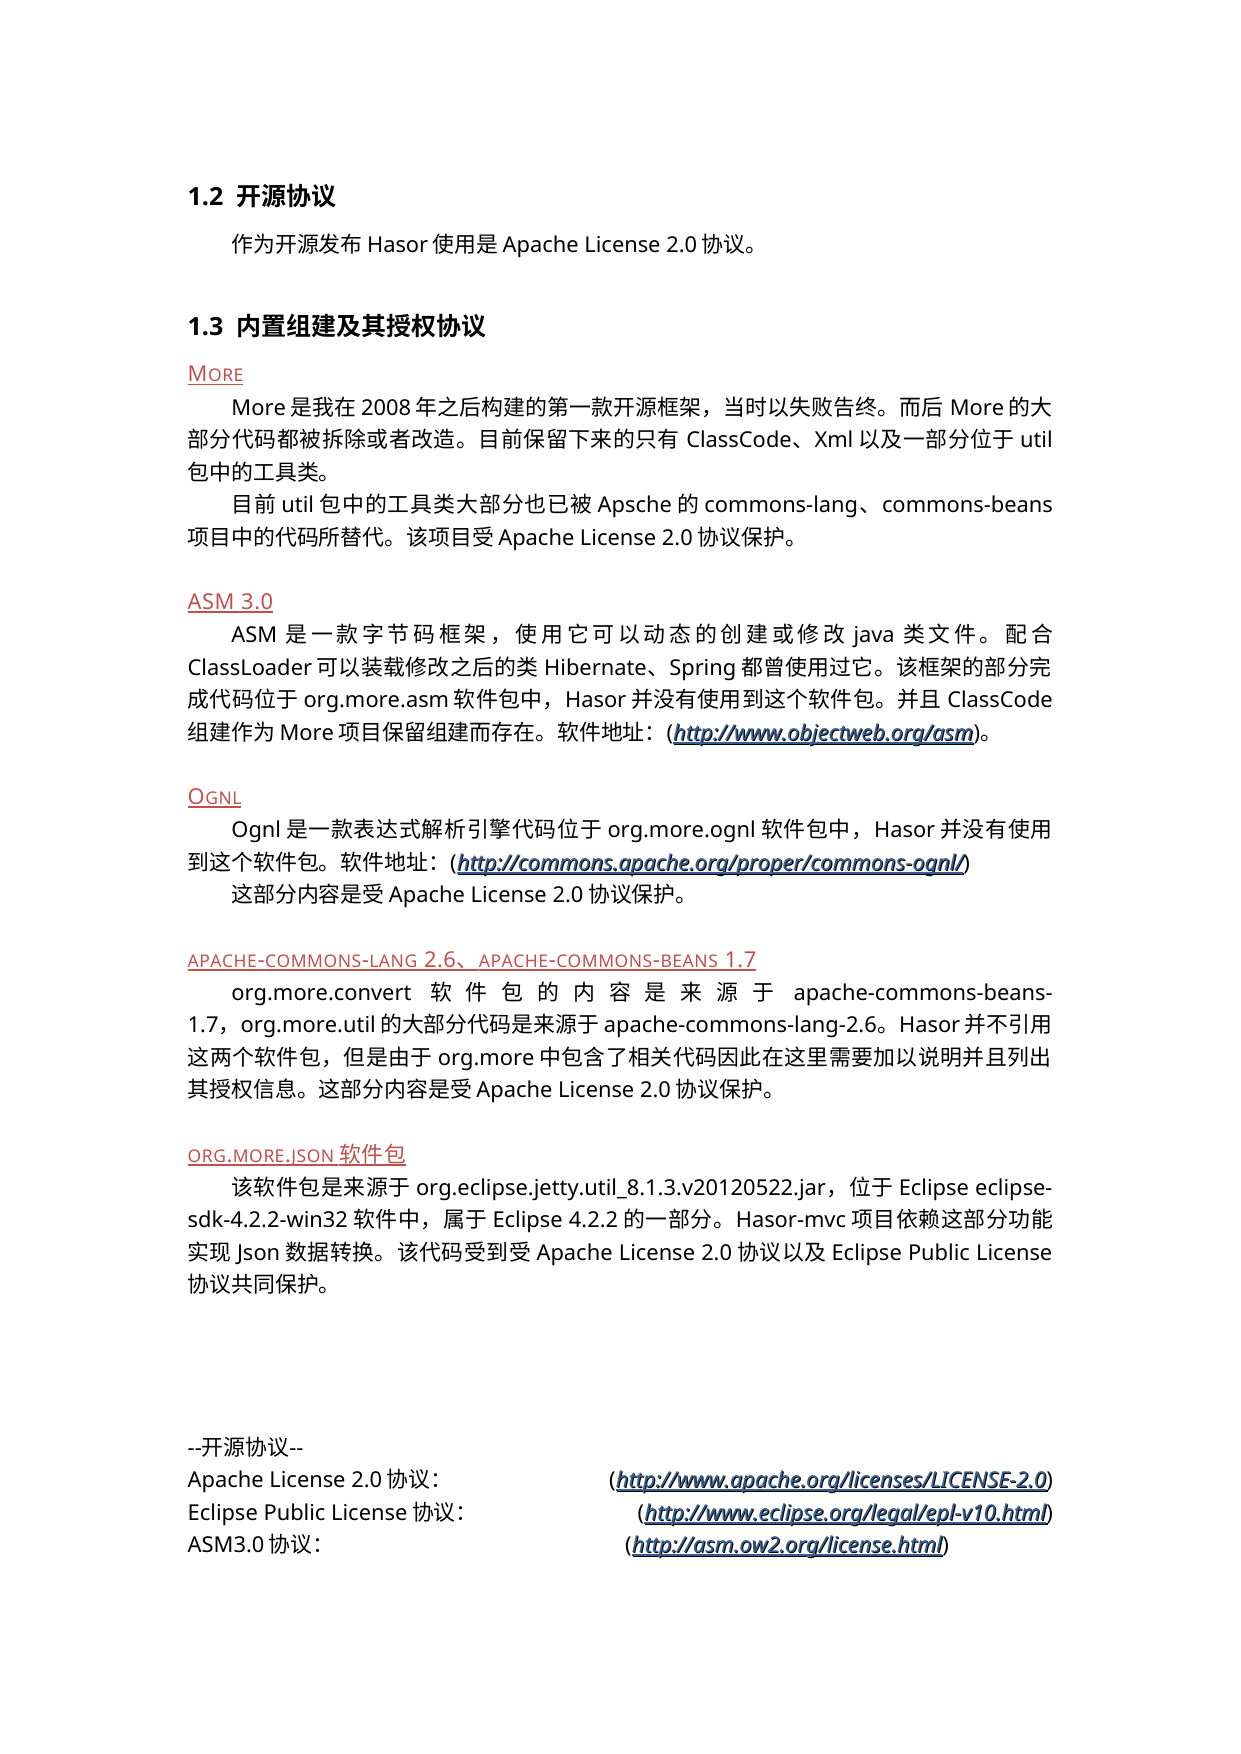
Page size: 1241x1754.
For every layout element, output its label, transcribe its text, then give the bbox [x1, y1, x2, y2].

text More是我在2008年之后构建的第一款开源框架，当时以失败告终。而后More的大部分代码都被拆除或者改造。目前保留下来的只有ClassCode、Xml以及一部分位于util包中的工具类。 [187, 389, 1053, 487]
text org.more.convert软件包的内容是来源于apache-commons-beans-1.7，org.more.util的大部分代码是来源于apache-commons-lang-2.6。Hasor并不引用这两个软件包，但是由于org.more中包含了相关代码因此在这里需要加以说明并且列出其授权信息。这部分内容是受Apache License 2.0协议保护。 [187, 974, 1053, 1104]
text 作为开源发布Hasor使用是Apache License 2.0协议。 [187, 227, 1053, 259]
text Ognl是一款表达式解析引擎代码位于org.more.ognl软件包中，Hasor并没有使用到这个软件包。软件地址：(http://commons.apache.org/proper/commons-ognl/) [187, 812, 1053, 877]
text 这部分内容是受Apache License 2.0协议保护。 [187, 877, 1053, 909]
text apache-commons-lang 2.6、apache-commons-beans 1.7 [187, 942, 1053, 974]
subtitle 1.2 开源协议 [187, 162, 1053, 227]
text Eclipse Public License协议： (http://www.eclipse.org/legal/epl-v10.html) [187, 1494, 1053, 1527]
text ASM 3.0 [187, 584, 1053, 617]
text ASM3.0协议： (http://asm.ow2.org/license.html) [187, 1527, 1053, 1559]
text Ognl [187, 779, 1053, 812]
text 该软件包是来源于org.eclipse.jetty.util_8.1.3.v20120522.jar，位于Eclipse eclipse-sdk-4.2.2-win32软件中，属于Eclipse 4.2.2的一部分。Hasor-mvc项目依赖这部分功能实现Json数据转换。该代码受到受Apache License 2.0协议以及Eclipse Public License协议共同保护。 [187, 1169, 1053, 1299]
text More [187, 357, 1053, 389]
text --开源协议-- [187, 1429, 1053, 1462]
text Apache License 2.0协议： (http://www.apache.org/licenses/LICENSE-2.0) [187, 1462, 1053, 1494]
text ASM是一款字节码框架，使用它可以动态的创建或修改java类文件。配合ClassLoader可以装载修改之后的类Hibernate、Spring都曾使用过它。该框架的部分完成代码位于org.more.asm软件包中，Hasor并没有使用到这个软件包。并且ClassCode组建作为More项目保留组建而存在。软件地址：(http://www.objectweb.org/asm)。 [187, 617, 1053, 747]
text org.more.json软件包 [187, 1137, 1053, 1169]
text 目前util包中的工具类大部分也已被Apsche的commons-lang、commons-beans项目中的代码所替代。该项目受Apache License 2.0协议保护。 [187, 487, 1053, 552]
subtitle 1.3 内置组建及其授权协议 [187, 292, 1053, 357]
